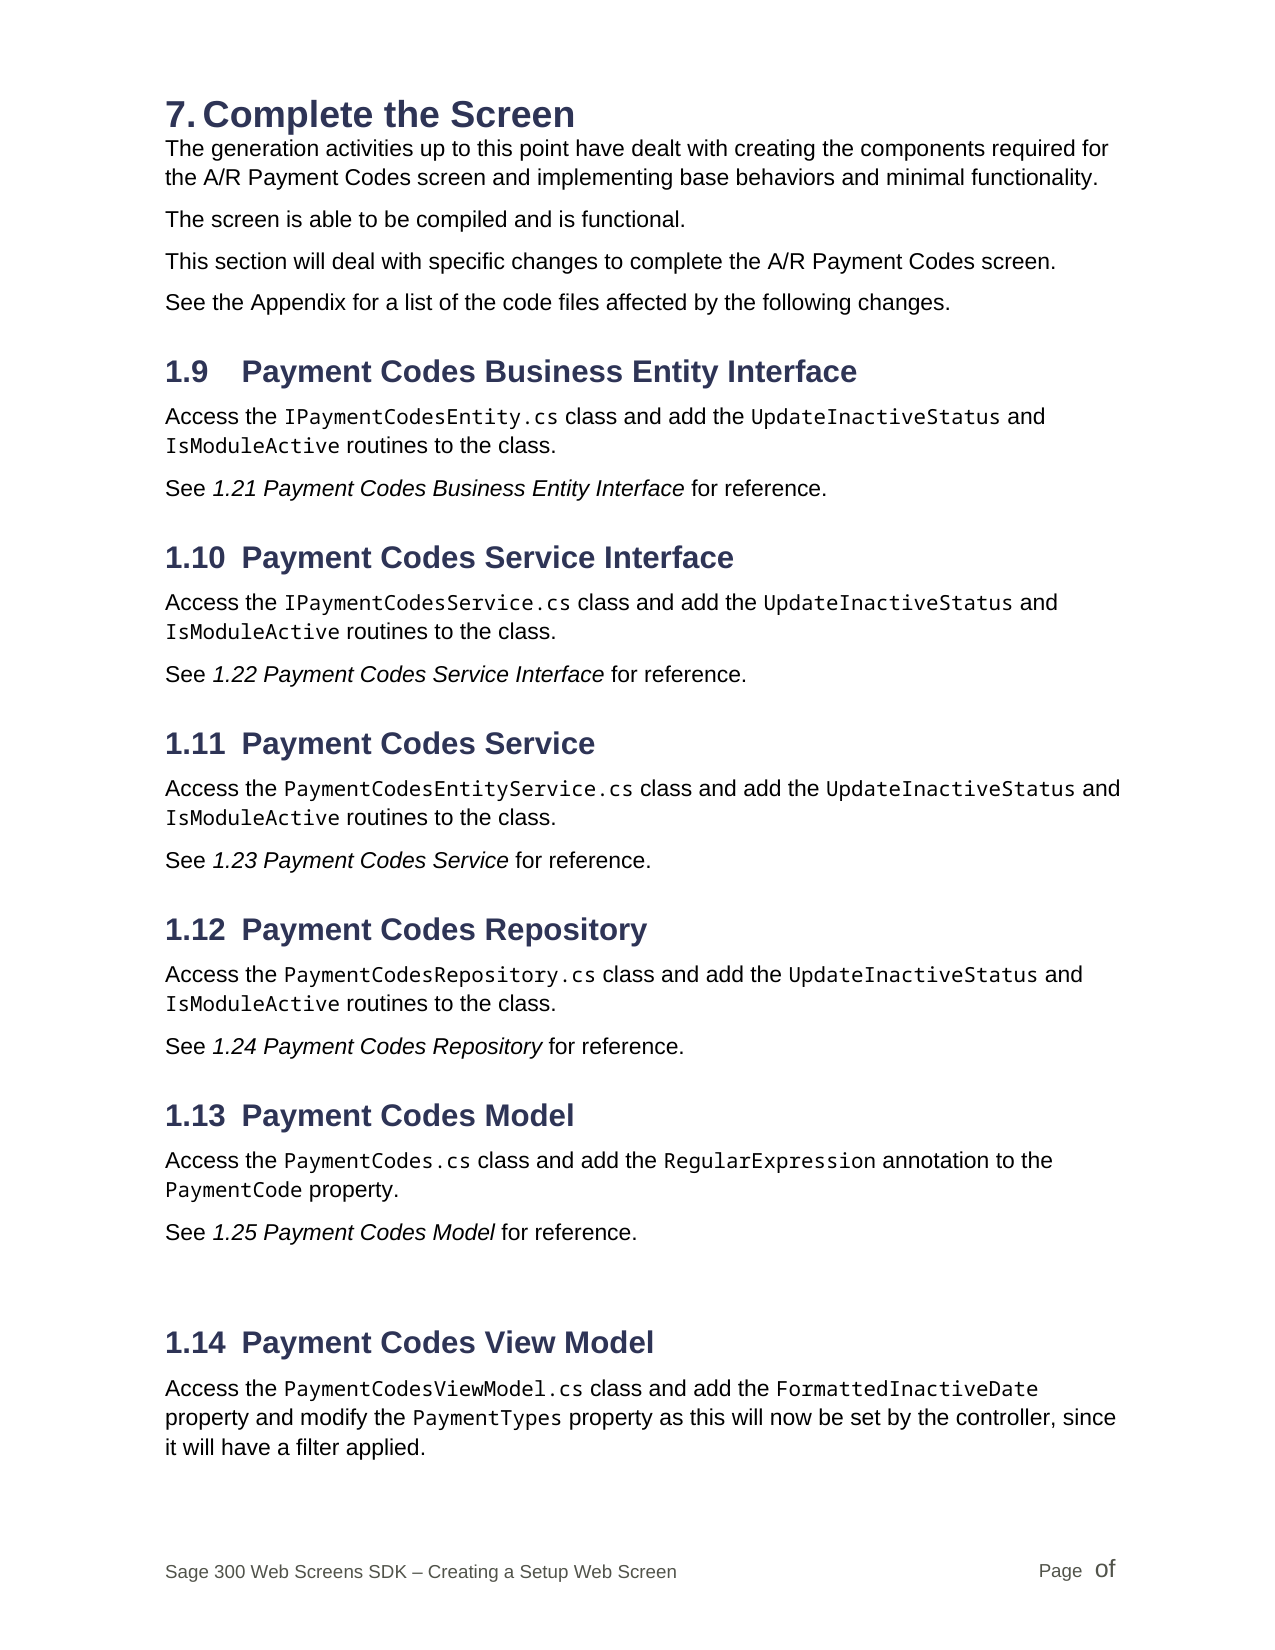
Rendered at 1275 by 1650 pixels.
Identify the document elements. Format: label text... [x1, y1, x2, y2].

text See 9.4 Payment Codes Repository for reference. [165, 1030, 1125, 1059]
text Access the IPaymentCodesEntity.cs class and add the UpdateInactiveStatus and IsModuleActive routines to the class. [165, 402, 1125, 460]
subtitle Payment Codes Model [165, 1097, 1125, 1133]
text See 9.1 Payment Codes Business Entity Interface for reference. [165, 472, 1125, 502]
text See 9.3 Payment Codes Service for reference. [165, 844, 1125, 873]
text Access the PaymentCodesViewModel.cs class and add the FormattedInactiveDate property and modify the PaymentTypes property as this will now be set by the controller, since it will have a filter applied. [165, 1373, 1125, 1460]
subtitle Payment Codes Service Interface [165, 539, 1125, 575]
text See 9.2 Payment Codes Service Interface for reference. [165, 658, 1125, 687]
text See 9.5 Payment Codes Model for reference. [165, 1216, 1125, 1245]
subtitle Complete the Screen [165, 91, 1115, 135]
subtitle Payment Codes View Model [165, 1324, 1125, 1360]
text This section will deal with specific changes to complete the A/R Payment Codes screen. [165, 245, 1125, 274]
text Access the PaymentCodesRepository.cs class and add the UpdateInactiveStatus and IsModuleActive routines to the class. [165, 959, 1125, 1018]
subtitle Payment Codes Service [165, 725, 1125, 761]
text The screen is able to be compiled and is functional. [165, 203, 1125, 232]
text The generation activities up to this point have dealt with creating the components required for the A/R Payment Codes screen and implementing base behaviors and minimal functionality. [165, 91, 1125, 191]
subtitle Payment Codes Repository [165, 911, 1125, 947]
text See the Appendix for a list of the code files affected by the following changes. [165, 286, 1125, 316]
text Access the IPaymentCodesService.cs class and add the UpdateInactiveStatus and IsModuleActive routines to the class. [165, 587, 1125, 646]
text Access the PaymentCodesEntityService.cs class and add the UpdateInactiveStatus and IsModuleActive routines to the class. [165, 773, 1125, 832]
text Access the PaymentCodes.cs class and add the RegularExpression annotation to the PaymentCode property. [165, 1145, 1125, 1204]
subtitle Payment Codes Business Entity Interface [165, 353, 1125, 389]
